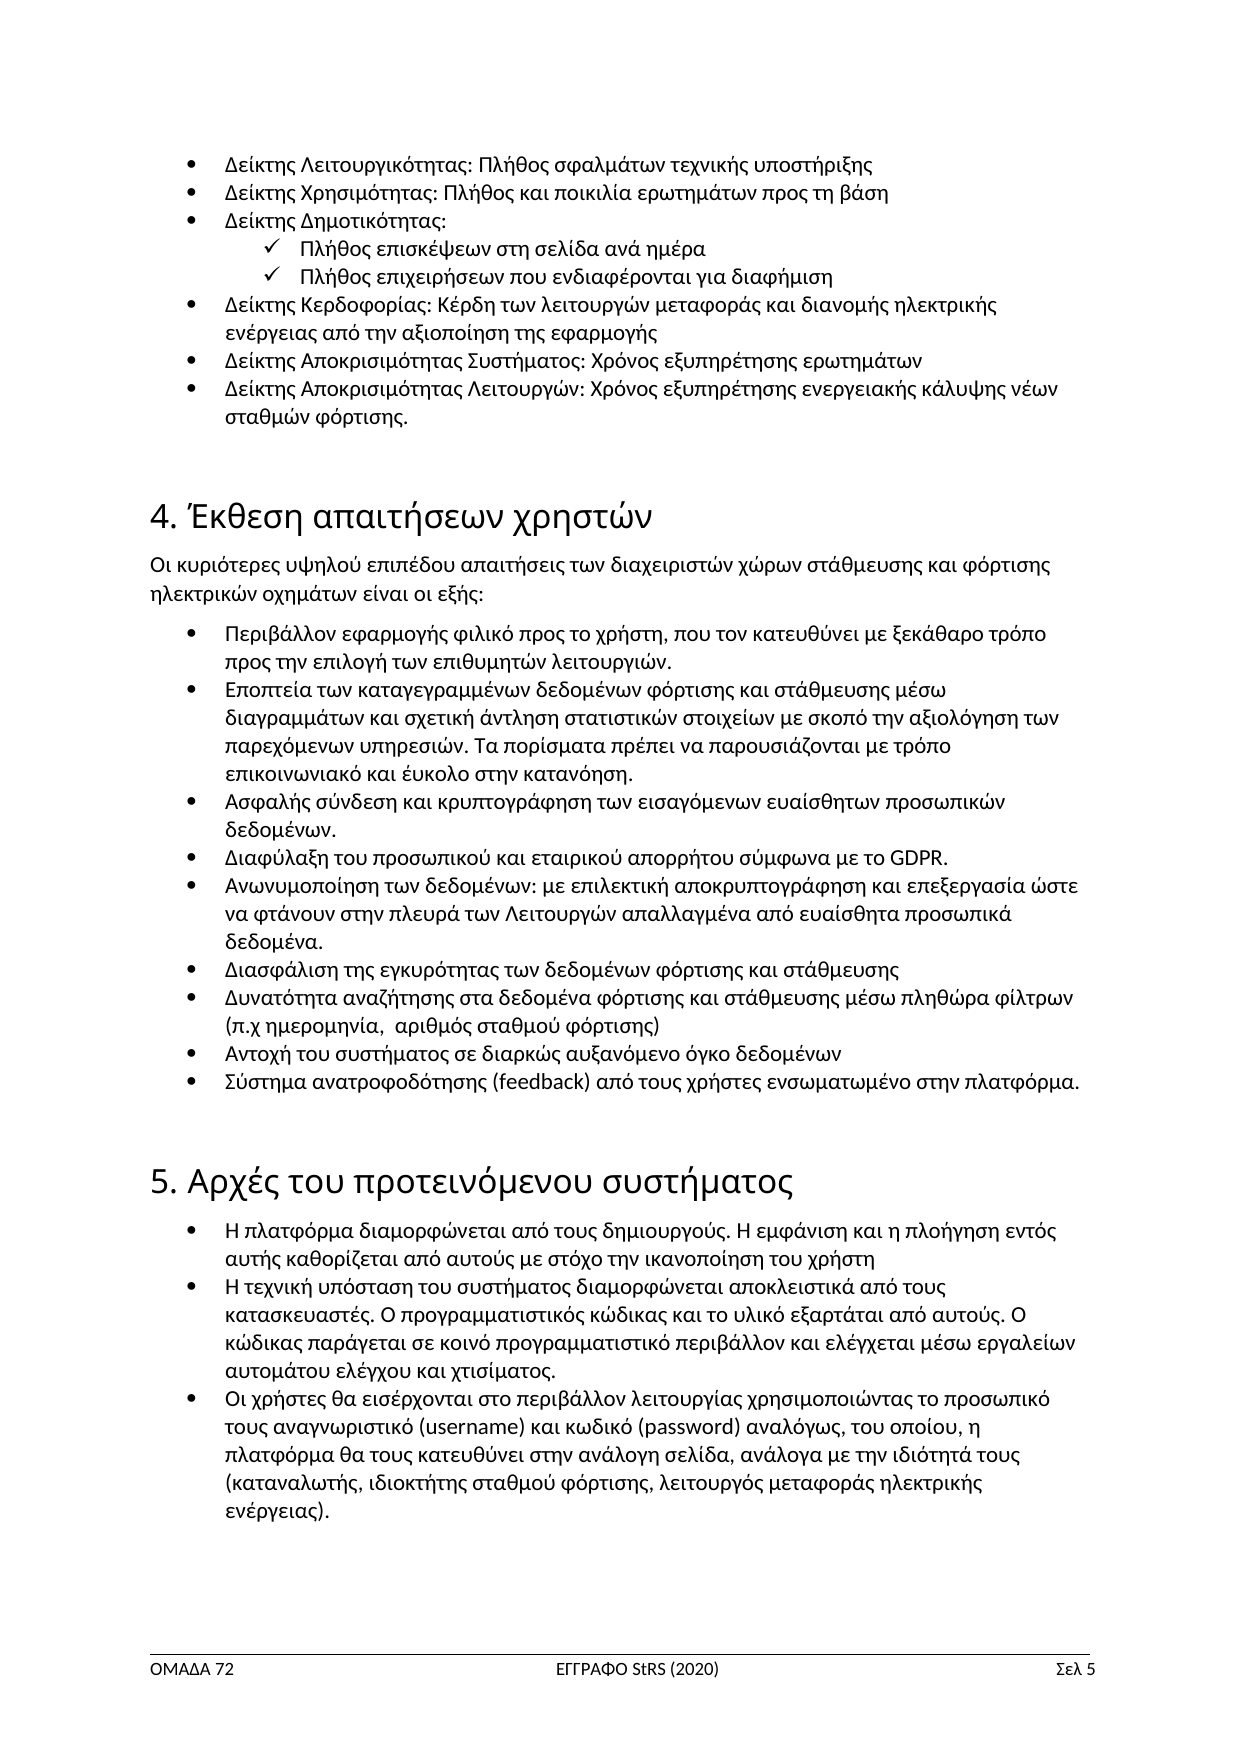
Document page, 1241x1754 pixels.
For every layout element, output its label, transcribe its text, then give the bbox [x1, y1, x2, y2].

list Ασφαλής σύνδεση και κρυπτογράφηση των εισαγόμενων ευαίσθητων προσωπικών δεδομένων. [187, 787, 1090, 843]
list Πλήθος επιχειρήσεων που ενδιαφέρονται για διαφήμιση [262, 262, 1090, 290]
list Διασφάλιση της εγκυρότητας των δεδομένων φόρτισης και στάθμευσης [187, 955, 1090, 983]
list Σύστημα ανατροφοδότησης (feedback) από τους χρήστες ενσωματωμένο στην πλατφόρμα. [187, 1067, 1090, 1096]
list Δείκτης Λειτουργικότητας: Πλήθος σφαλμάτων τεχνικής υποστήριξης [187, 150, 1090, 178]
list Η τεχνική υπόσταση του συστήματος διαμορφώνεται αποκλειστικά από τους κατασκευαστές. Ο προγραμματιστικός κώδικας και το υλικό εξαρτάται από αυτούς. Ο κώδικας παράγεται σε κοινό προγραμματιστικό περιβάλλον και ελέγχεται μέσω εργαλείων αυτομάτου ελέγχου και χτισίματος. [187, 1272, 1090, 1384]
list Διαφύλαξη του προσωπικού και εταιρικού απορρήτου σύμφωνα με το GDPR. [187, 843, 1090, 871]
list Δείκτης Αποκρισιμότητας Λειτουργών: Χρόνος εξυπηρέτησης ενεργειακής κάλυψης νέων σταθμών φόρτισης. [187, 374, 1090, 430]
list Δείκτης Κερδοφορίας: Κέρδη των λειτουργών μεταφοράς και διανομής ηλεκτρικής ενέργειας από την αξιοποίηση της εφαρμογής [187, 290, 1090, 346]
subtitle Αρχές του προτεινόμενου συστήματος [150, 1158, 1090, 1203]
list Δυνατότητα αναζήτησης στα δεδομένα φόρτισης και στάθμευσης μέσω πληθώρα φίλτρων (π.χ ημερομηνία, αριθμός σταθμού φόρτισης) [187, 983, 1090, 1039]
list Οι χρήστες θα εισέρχονται στο περιβάλλον λειτουργίας χρησιμοποιώντας το προσωπικό τους αναγνωριστικό (username) και κωδικό (password) αναλόγως, του οποίου, η πλατφόρμα θα τους κατευθύνει στην ανάλογη σελίδα, ανάλογα με την ιδιότητά τους (καταναλωτής, ιδιοκτήτης σταθμού φόρτισης, λειτουργός μεταφοράς ηλεκτρικής ενέργειας). [187, 1384, 1090, 1524]
list Πλήθος επισκέψεων στη σελίδα ανά ημέρα [262, 234, 1090, 262]
list Περιβάλλον εφαρμογής φιλικό προς το χρήστη, που τον κατευθύνει με ξεκάθαρο τρόπο προς την επιλογή των επιθυμητών λειτουργιών. [187, 619, 1090, 675]
list Εποπτεία των καταγεγραμμένων δεδομένων φόρτισης και στάθμευσης μέσω διαγραμμάτων και σχετική άντληση στατιστικών στοιχείων με σκοπό την αξιολόγηση των παρεχόμενων υπηρεσιών. Τα πορίσματα πρέπει να παρουσιάζονται με τρόπο επικοινωνιακό και έυκολο στην κατανόηση. [187, 675, 1090, 787]
list Ανωνυμοποίηση των δεδομένων: με επιλεκτική αποκρυπτογράφηση και επεξεργασία ώστε να φτάνουν στην πλευρά των Λειτουργών απαλλαγμένα από ευαίσθητα προσωπικά δεδομένα. [187, 871, 1090, 955]
list Αντοχή του συστήματος σε διαρκώς αυξανόμενο όγκο δεδομένων [187, 1039, 1090, 1067]
list Η πλατφόρμα διαμορφώνεται από τους δημιουργούς. Η εμφάνιση και η πλοήγηση εντός αυτής καθορίζεται από αυτούς με στόχο την ικανοποίηση του χρήστη [187, 1216, 1090, 1272]
list Δείκτης Αποκρισιμότητας Συστήματος: Χρόνος εξυπηρέτησης ερωτημάτων [187, 346, 1090, 374]
text Οι κυριότερες υψηλού επιπέδου απαιτήσεις των διαχειριστών χώρων στάθμευσης και φόρτισης ηλεκτρικών οχημάτων είναι οι εξής: [150, 551, 1090, 607]
list Δείκτης Δημοτικότητας: [187, 206, 1090, 234]
list Δείκτης Χρησιμότητας: Πλήθος και ποικιλία ερωτημάτων προς τη βάση [187, 178, 1090, 206]
subtitle Έκθεση απαιτήσεων χρηστών [150, 493, 1090, 538]
